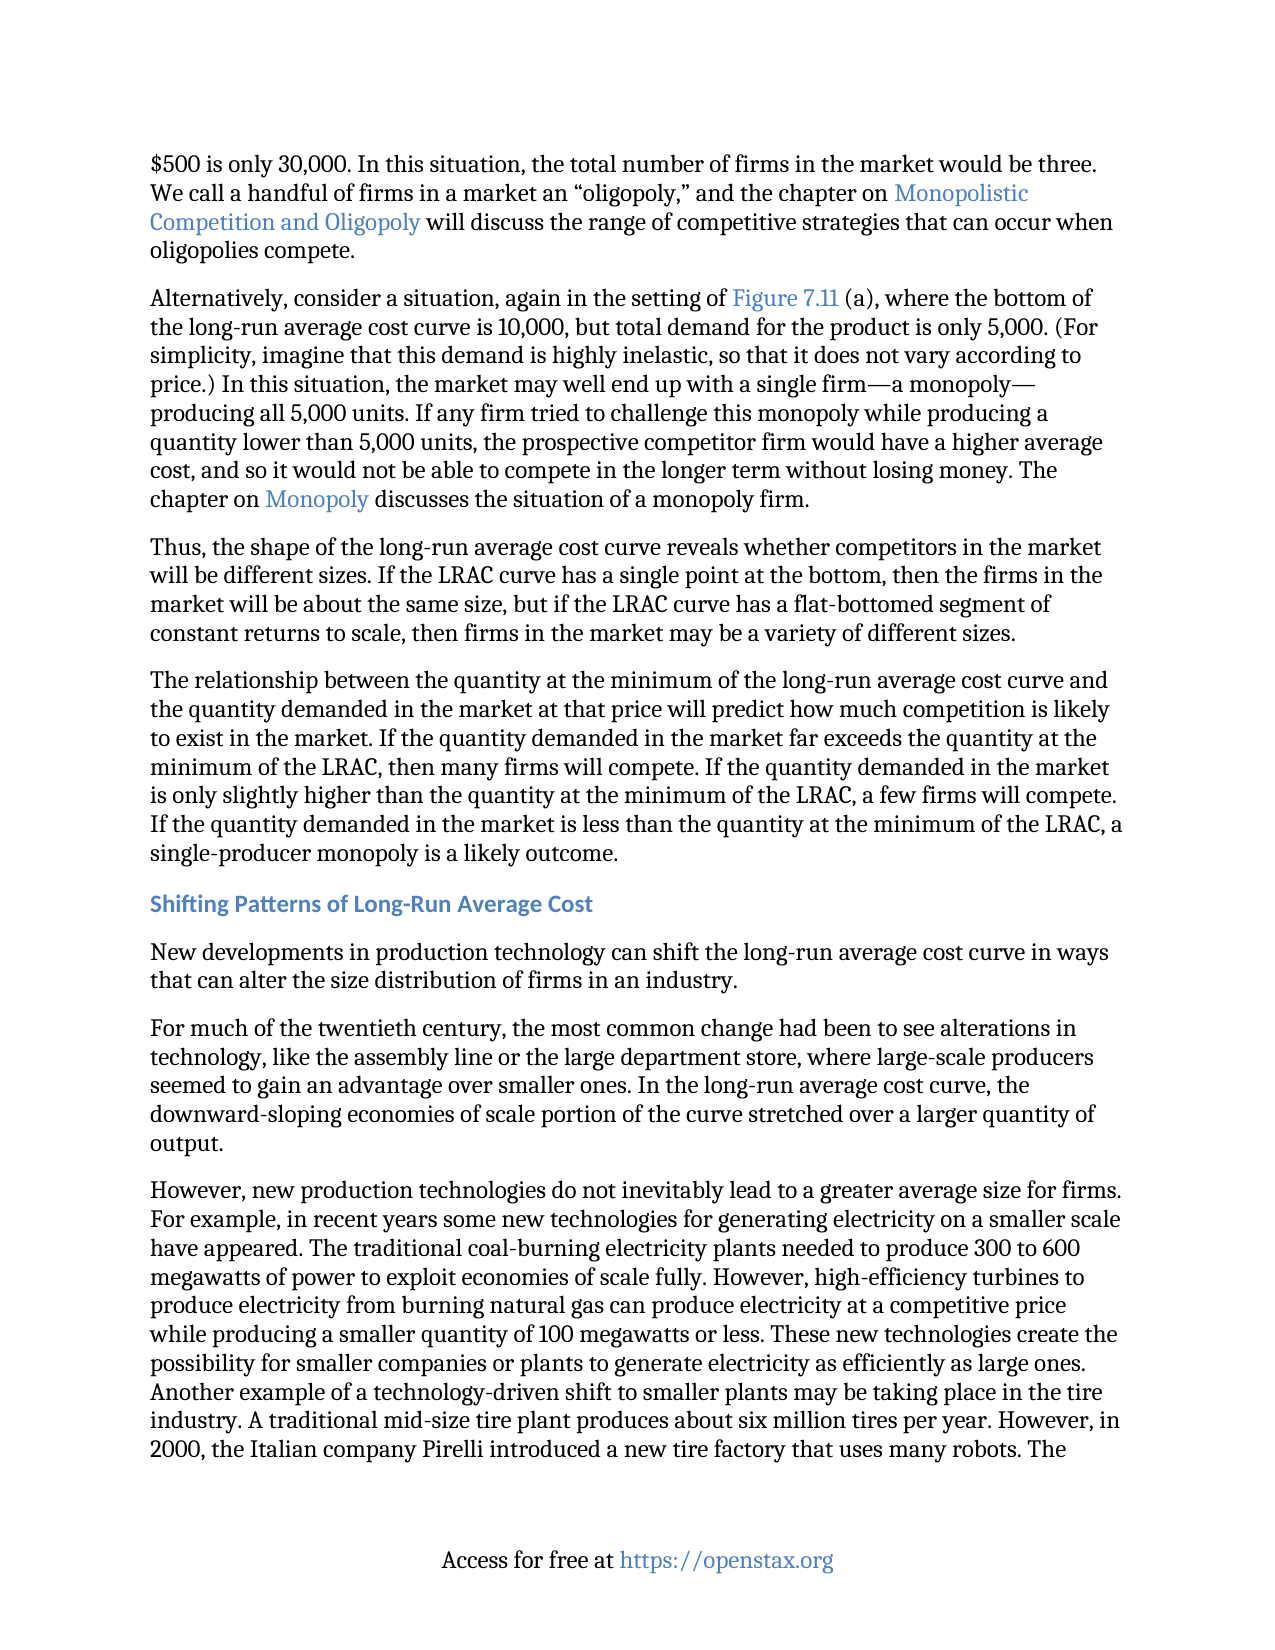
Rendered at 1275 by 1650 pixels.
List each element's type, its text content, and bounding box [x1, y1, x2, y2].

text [150, 150, 1125, 265]
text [150, 1176, 1125, 1464]
text New developments in production technology can shift the long-run average cost curve in ways that can alter the size distribution of firms in an industry. [150, 938, 1125, 995]
subtitle Shifting Patterns of Long-Run Average Cost [150, 888, 1125, 919]
text For much of the twentieth century, the most common change had been to see alterations in technology, like the assembly line or the large department store, where large-scale producers seemed to gain an advantage over smaller ones. In the long-run average cost curve, the downward-sloping economies of scale portion of the curve stretched over a larger quantity of output. [150, 1014, 1125, 1158]
text Alternatively, consider a situation, again in the setting of Figure 7.11 (a), where the bottom of the long-run average cost curve is 10,000, but total demand for the product is only 5,000. (For simplicity, imagine that this demand is highly inelastic, so that it does not vary according to price.) In this situation, the market may well end up with a single firm—a monopoly—producing all 5,000 units. If any firm tried to challenge this monopoly while producing a quantity lower than 5,000 units, the prospective competitor firm would have a higher average cost, and so it would not be able to compete in the longer term without losing money. The chapter on Monopoly discusses the situation of a monopoly firm. [150, 284, 1125, 514]
text Thus, the shape of the long-run average cost curve reveals whether competitors in the market will be different sizes. If the LRAC curve has a single point at the bottom, then the firms in the market will be about the same size, but if the LRAC curve has a flat-bottomed segment of constant returns to scale, then firms in the market may be a variety of different sizes. [150, 532, 1125, 647]
text The relationship between the quantity at the minimum of the long-run average cost curve and the quantity demanded in the market at that price will predict how much competition is likely to exist in the market. If the quantity demanded in the market far exceeds the quantity at the minimum of the LRAC, then many firms will compete. If the quantity demanded in the market is only slightly higher than the quantity at the minimum of the LRAC, a few firms will compete. If the quantity demanded in the market is less than the quantity at the minimum of the LRAC, a single-producer monopoly is a likely outcome. [150, 666, 1125, 867]
